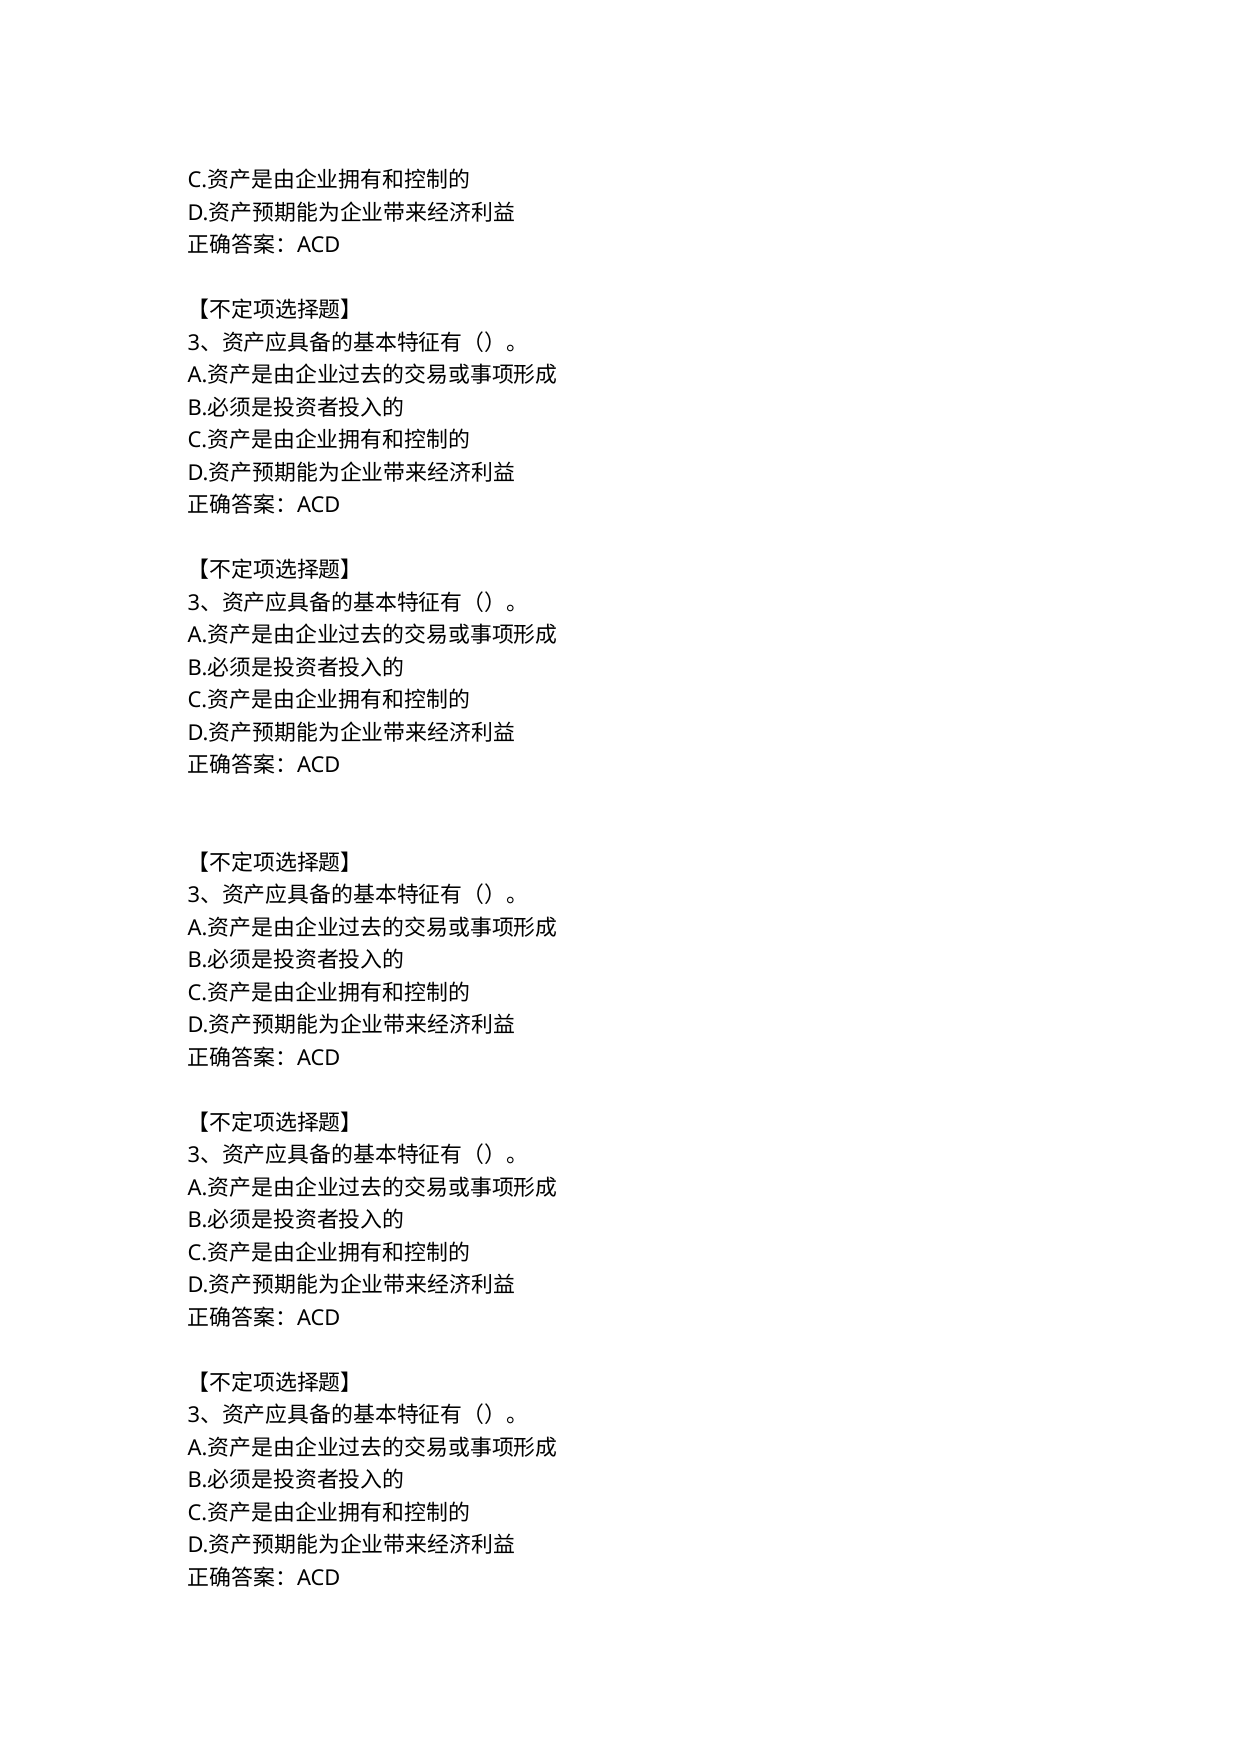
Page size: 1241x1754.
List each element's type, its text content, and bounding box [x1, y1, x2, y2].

text 【不定项选择题】 [187, 292, 1053, 324]
text B.必须是投资者投入的 [187, 1462, 1053, 1494]
text C.资产是由企业拥有和控制的 [187, 162, 1053, 194]
text 正确答案：ACD [187, 1299, 1053, 1332]
text 正确答案：ACD [187, 487, 1053, 519]
text 3、资产应具备的基本特征有（）。 [187, 1137, 1053, 1169]
text 3、资产应具备的基本特征有（）。 [187, 324, 1053, 357]
text C.资产是由企业拥有和控制的 [187, 1234, 1053, 1267]
text 正确答案：ACD [187, 1039, 1053, 1072]
text A.资产是由企业过去的交易或事项形成 [187, 617, 1053, 649]
text 3、资产应具备的基本特征有（）。 [187, 877, 1053, 909]
text B.必须是投资者投入的 [187, 649, 1053, 682]
text B.必须是投资者投入的 [187, 1202, 1053, 1234]
text C.资产是由企业拥有和控制的 [187, 422, 1053, 454]
text B.必须是投资者投入的 [187, 389, 1053, 422]
text D.资产预期能为企业带来经济利益 [187, 1007, 1053, 1039]
text A.资产是由企业过去的交易或事项形成 [187, 1169, 1053, 1202]
text C.资产是由企业拥有和控制的 [187, 682, 1053, 714]
text A.资产是由企业过去的交易或事项形成 [187, 909, 1053, 942]
text 【不定项选择题】 [187, 1364, 1053, 1397]
text D.资产预期能为企业带来经济利益 [187, 1527, 1053, 1559]
text 【不定项选择题】 [187, 552, 1053, 584]
text B.必须是投资者投入的 [187, 942, 1053, 974]
text C.资产是由企业拥有和控制的 [187, 974, 1053, 1007]
text 【不定项选择题】 [187, 1104, 1053, 1137]
text 3、资产应具备的基本特征有（）。 [187, 1397, 1053, 1429]
text A.资产是由企业过去的交易或事项形成 [187, 357, 1053, 389]
text 【不定项选择题】 [187, 844, 1053, 877]
text A.资产是由企业过去的交易或事项形成 [187, 1429, 1053, 1462]
text 正确答案：ACD [187, 747, 1053, 779]
text C.资产是由企业拥有和控制的 [187, 1494, 1053, 1527]
text D.资产预期能为企业带来经济利益 [187, 454, 1053, 487]
text 3、资产应具备的基本特征有（）。 [187, 584, 1053, 617]
text 正确答案：ACD [187, 1559, 1053, 1592]
text D.资产预期能为企业带来经济利益 [187, 1267, 1053, 1299]
text 正确答案：ACD [187, 227, 1053, 259]
text D.资产预期能为企业带来经济利益 [187, 714, 1053, 747]
text D.资产预期能为企业带来经济利益 [187, 194, 1053, 227]
